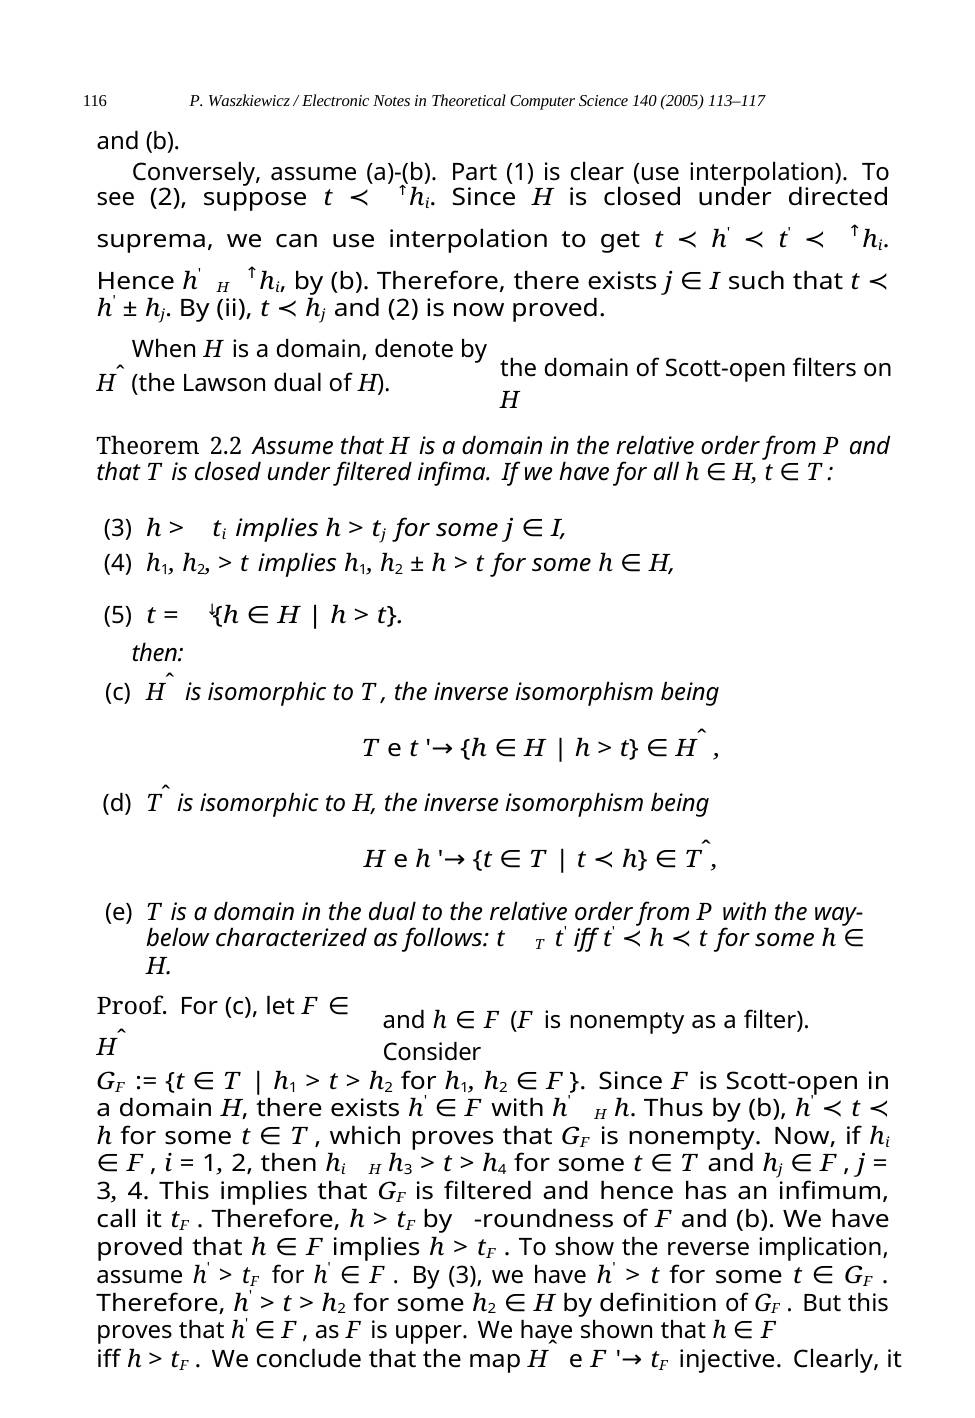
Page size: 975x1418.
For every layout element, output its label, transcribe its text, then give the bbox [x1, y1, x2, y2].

text and (b). [96, 123, 904, 156]
text Proof. For (c), let F ∈ Hˆ [96, 989, 371, 1062]
list h1, h2, > t implies h1, h2 ± h > t for some h ∈ H, [104, 546, 904, 578]
list Tˆ is isomorphic to H, the inverse isomorphism being [102, 777, 904, 818]
list h > ti implies h > tj for some j ∈ I, [104, 494, 904, 544]
text GF := {t ∈ T | h1 > t > h2 for h1, h2 ∈ F }. Since F is Scott-open in a domain H, there exists h' ∈ F with h' H h. Thus by (b), h' ≺ t ≺ h for some t ∈ T , which proves that GF is nonempty. Now, if hi ∈ F , i = 1, 2, then hi H h3 > t > h4 for some t ∈ T and hj ∈ F , j = 3, 4. This implies that GF is filtered and hence has an infimum, call it tF . Therefore, h > tF by -roundness of F and (b). We have proved that h ∈ F implies h > tF . To show the reverse implication, assume h' > tF for h' ∈ F . By (3), we have h' > t for some t ∈ GF . Therefore, h' > t > h2 for some h2 ∈ H by definition of GF . But this proves that h' ∈ F , as F is upper. We have shown that h ∈ F [96, 1068, 890, 1346]
text the domain of Scott-open filters on H [500, 351, 904, 416]
text T e t '→ {h ∈ H | h > t} ∈ Hˆ , [361, 722, 904, 763]
text and h ∈ F (F is nonempty as a filter). Consider [382, 1002, 904, 1068]
text Conversely, assume (a)-(b). Part (1) is clear (use interpolation). To see (2), suppose t ≺ ↑hi. Since H is closed under directed suprema, we can use interpolation to get t ≺ h' ≺ t' ≺ ↑hi. Hence h' H ↑hi, by (b). Therefore, there exists j ∈ I such that t ≺ h' ± hj. By (ii), t ≺ hj and (2) is now proved. [96, 159, 890, 323]
text then: [131, 636, 904, 668]
list Hˆ is isomorphic to T , the inverse isomorphism being [105, 668, 904, 708]
text Theorem 2.2 Assume that H is a domain in the relative order from P and that T is closed under ﬁltered inﬁma. If we have for all h ∈ H, t ∈ T : [96, 432, 904, 488]
list t = {h ∈ H | h > t}. [104, 581, 904, 631]
text H e h '→ {t ∈ T | t ≺ h} ∈ Tˆ, [364, 833, 904, 874]
text When H is a domain, denote by Hˆ (the Lawson dual of H). [96, 336, 489, 398]
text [96, 1346, 904, 1372]
list T is a domain in the dual to the relative order from P with the way-below characterized as follows: t T t' iff t' ≺ h ≺ t for some h ∈ H. [105, 898, 890, 981]
